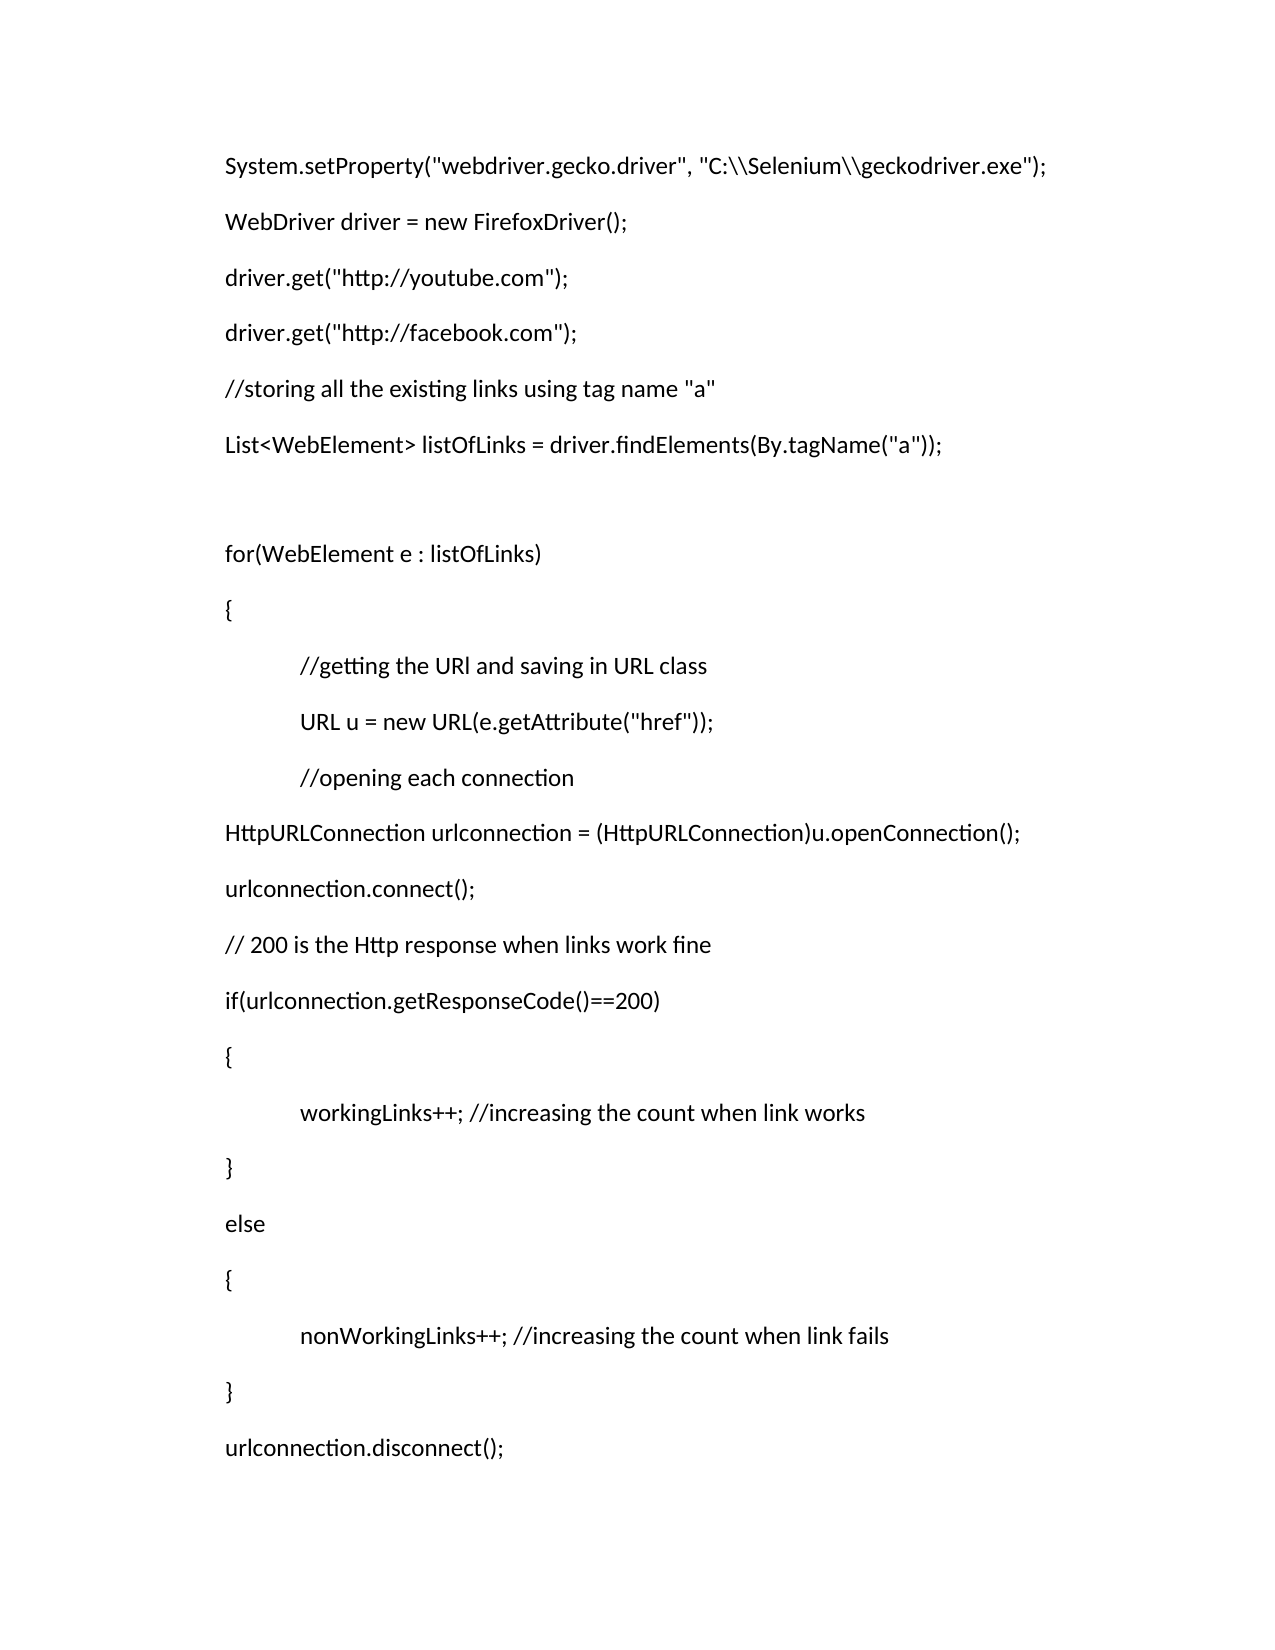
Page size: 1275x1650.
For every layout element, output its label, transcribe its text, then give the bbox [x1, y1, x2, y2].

text for(WebElement e : listOfLinks) [150, 538, 1125, 569]
text { [150, 1264, 1125, 1295]
text driver.get("http://youtube.com"); [150, 262, 1125, 292]
text urlconnection.connect(); [150, 873, 1125, 904]
text { [150, 594, 1125, 625]
text List<WebElement> listOfLinks = driver.findElements(By.tagName("a")); [150, 429, 1125, 460]
text if(urlconnection.getResponseCode()==200) [150, 985, 1125, 1016]
text urlconnection.disconnect(); [150, 1432, 1125, 1462]
text HttpURLConnection urlconnection = (HttpURLConnection)u.openConnection(); [150, 817, 1125, 848]
text //getting the URl and saving in URL class [150, 650, 1125, 681]
text } [150, 1376, 1125, 1406]
text driver.get("http://facebook.com"); [150, 317, 1125, 348]
text //storing all the existing links using tag name "a" [150, 373, 1125, 404]
text workingLinks++; //increasing the count when link works [150, 1097, 1125, 1127]
text System.setProperty("webdriver.gecko.driver", "C:\\Selenium\\geckodriver.exe"); [150, 150, 1125, 181]
text URL u = new URL(e.getAttribute("href")); [150, 706, 1125, 736]
text WebDriver driver = new FirefoxDriver(); [150, 206, 1125, 236]
text // 200 is the Http response when links work fine [150, 929, 1125, 960]
text else [150, 1208, 1125, 1239]
text nonWorkingLinks++; //increasing the count when link fails [150, 1320, 1125, 1351]
text //opening each connection [150, 762, 1125, 792]
text { [150, 1041, 1125, 1071]
text } [150, 1152, 1125, 1183]
